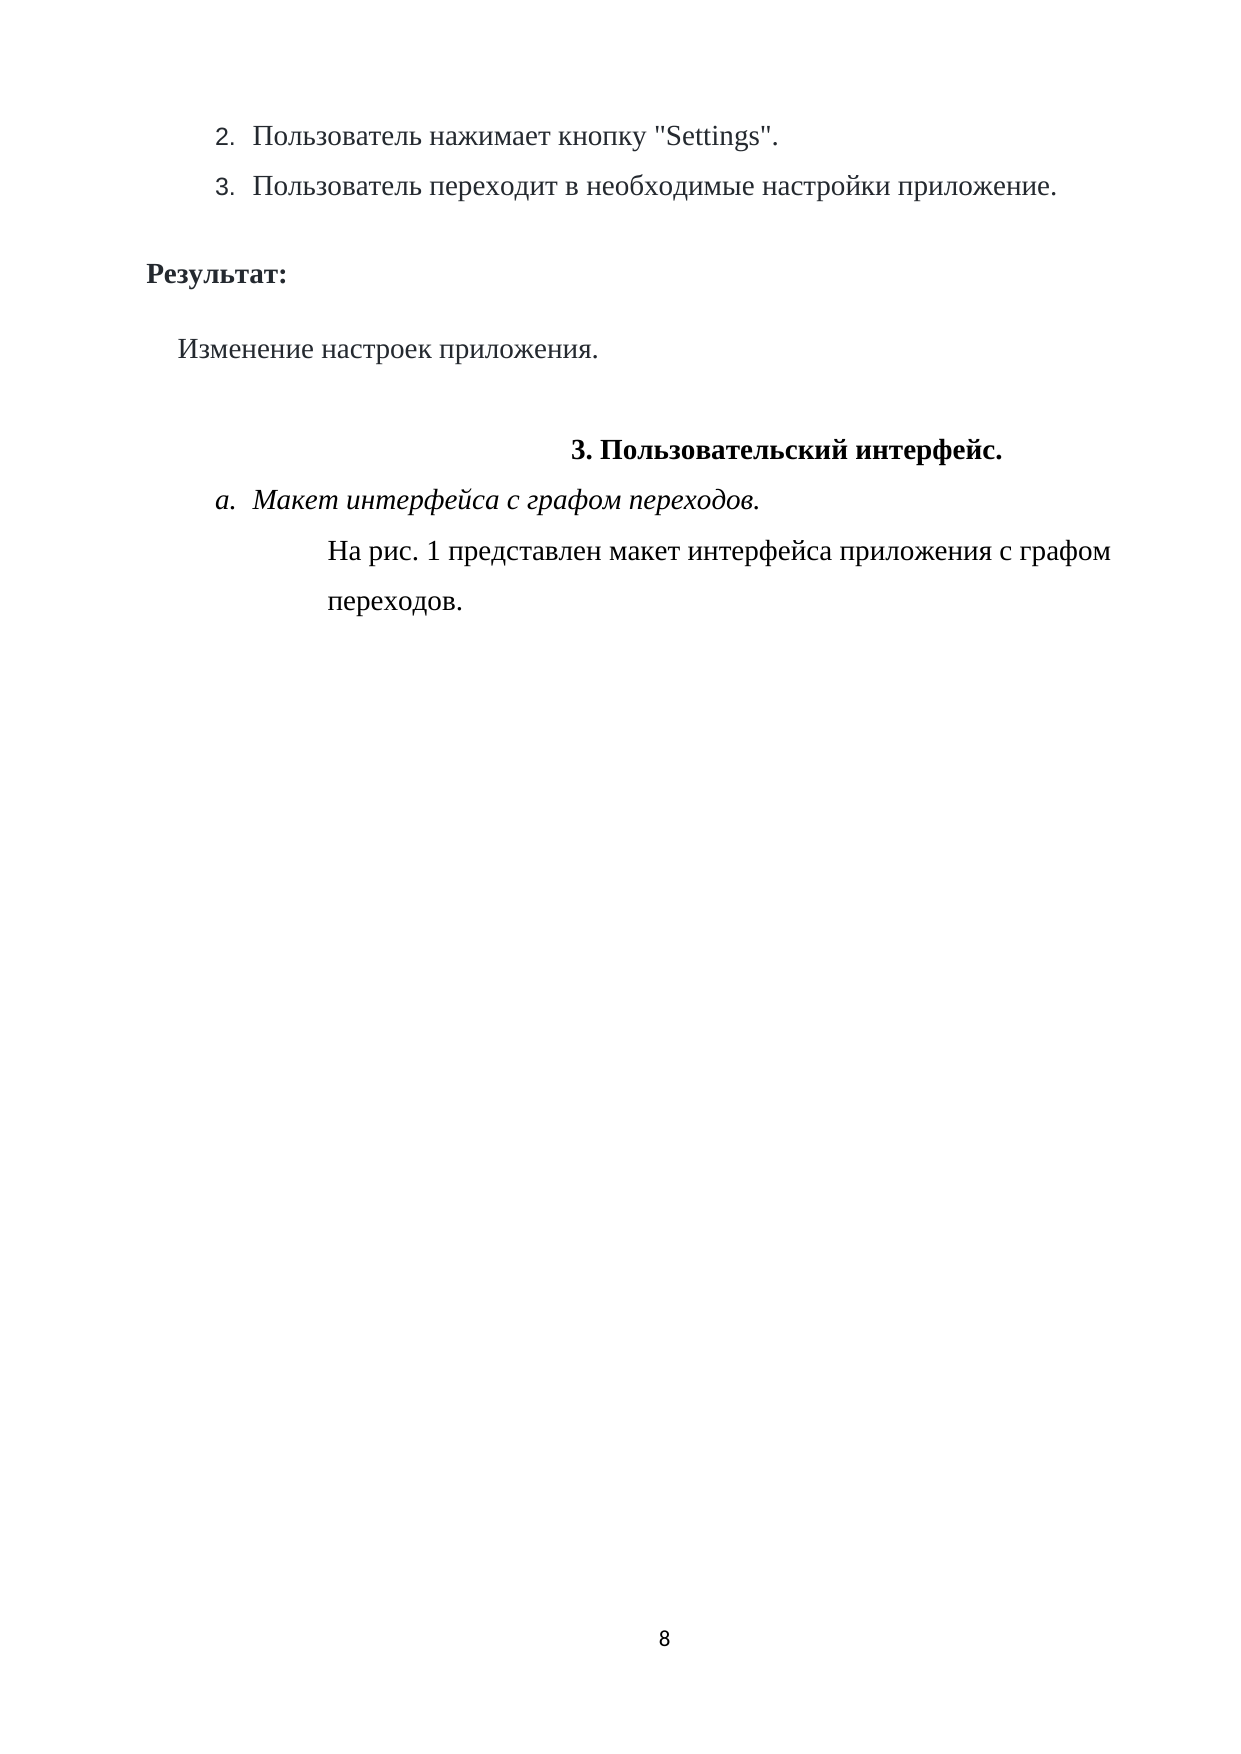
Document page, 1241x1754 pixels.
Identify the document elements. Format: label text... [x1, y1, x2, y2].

subtitle Результат: [146, 256, 1141, 290]
list Пользователь нажимает кнопку "Settings". [215, 118, 1152, 152]
text Изменение настроек приложения. [177, 332, 1152, 365]
text На рис. 1 представлен макет интерфейса приложения с графом переходов. [327, 533, 1152, 617]
subtitle 3. Пользовательский интерфейс. [422, 432, 1152, 466]
list Пользователь переходит в необходимые настройки приложение. [215, 168, 1152, 202]
list Макет интерфейса с графом переходов. [215, 482, 1152, 516]
